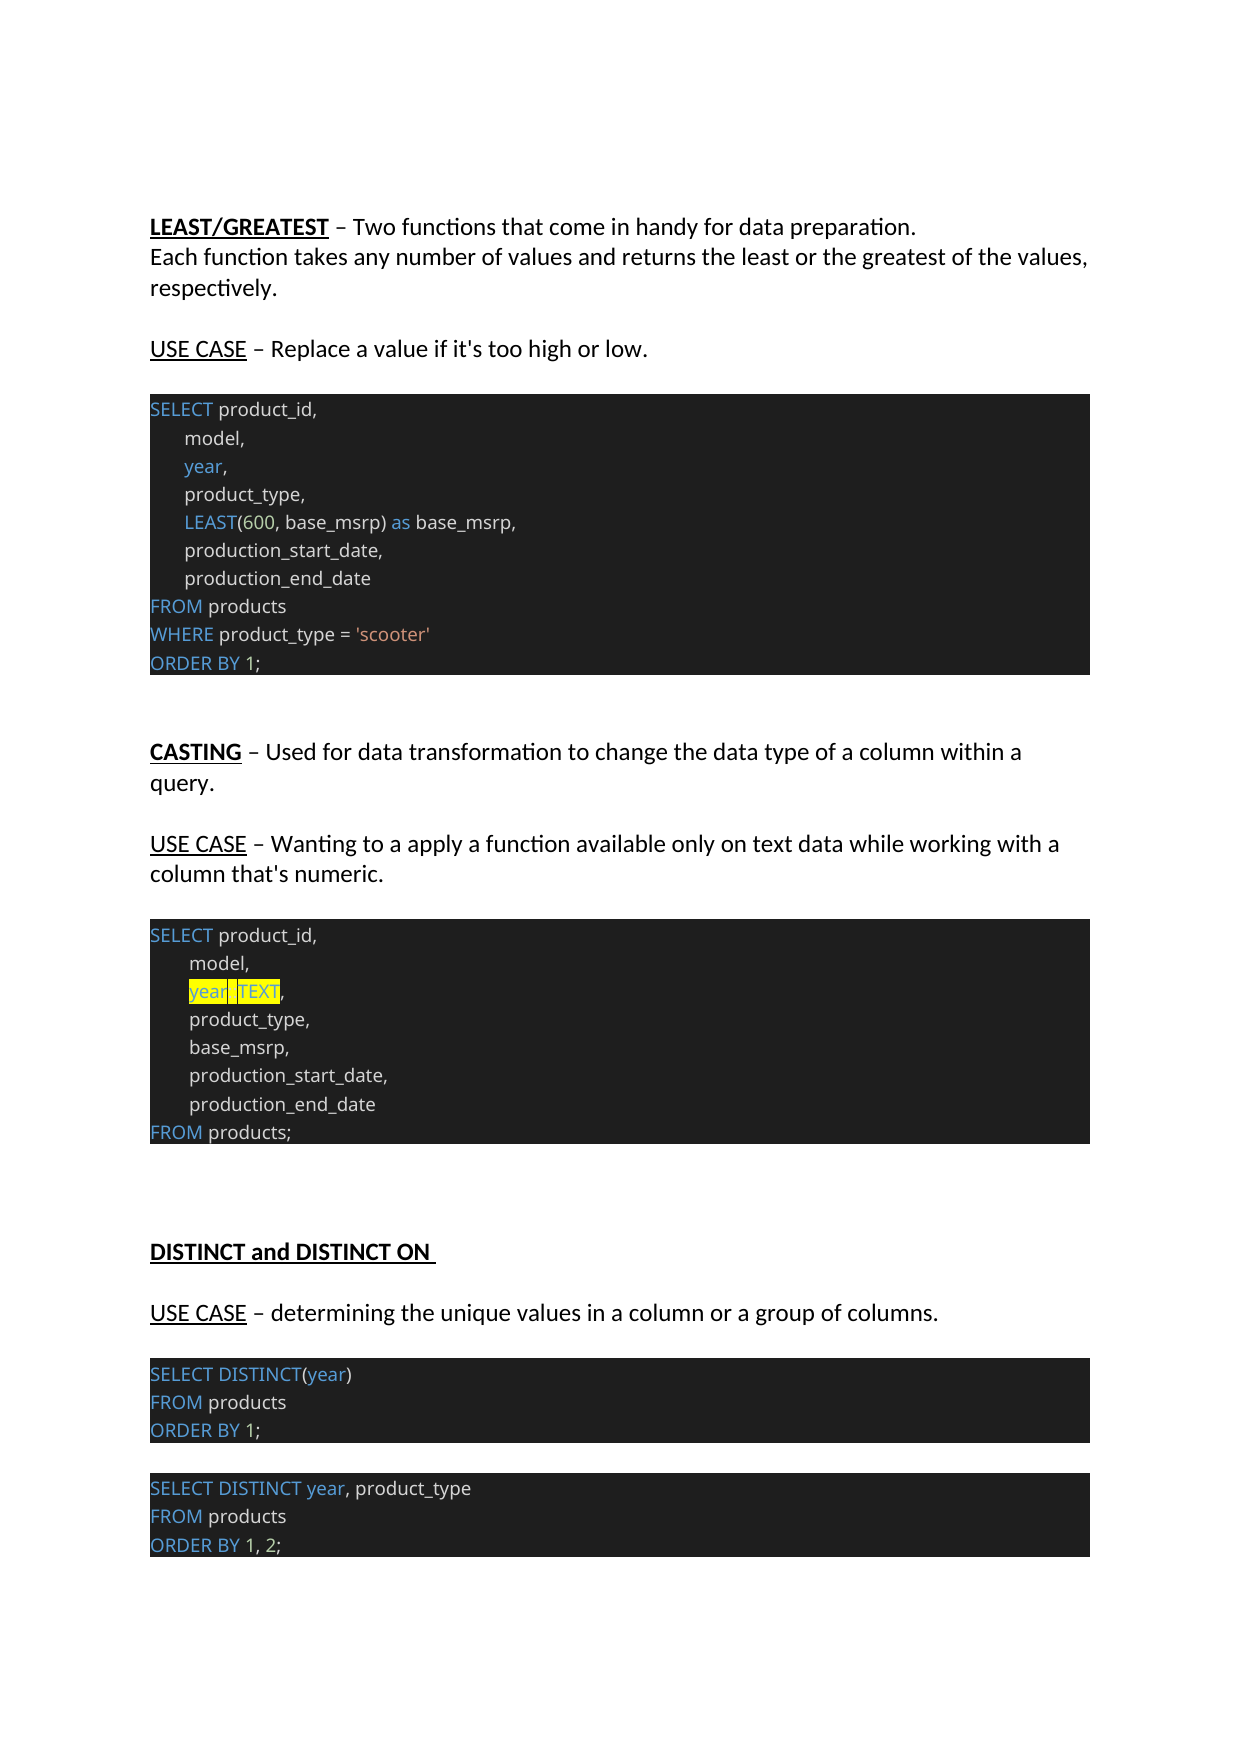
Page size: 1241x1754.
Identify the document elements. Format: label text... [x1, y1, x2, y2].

text FROM products [150, 591, 1090, 619]
text SELECT DISTINCT year, product_type [150, 1473, 1090, 1501]
text ORDER BY 1; [150, 1414, 1090, 1443]
text USE CASE – determining the unique values in a column or a group of columns. [150, 1297, 1090, 1328]
text production_end_date [150, 563, 1090, 591]
text year::TEXT, [150, 976, 1090, 1004]
text USE CASE – Wanting to a apply a function available only on text data while working with a column that's numeric. [150, 828, 1090, 889]
text product_type, [150, 1004, 1090, 1032]
text FROM products; [150, 1116, 1090, 1144]
text ORDER BY 1; [150, 647, 1090, 675]
text SELECT product_id, [150, 394, 1090, 422]
text ORDER BY 1, 2; [150, 1529, 1090, 1557]
text LEAST(600, base_msrp) as base_msrp, [150, 507, 1090, 535]
text model, [150, 948, 1090, 976]
text CASTING – Used for data transformation to change the data type of a column within a query. [150, 736, 1090, 797]
text SELECT DISTINCT(year) [150, 1358, 1090, 1386]
text FROM products [150, 1501, 1090, 1529]
text FROM products [150, 1386, 1090, 1414]
text Each function takes any number of values and returns the least or the greatest of the values, respectively. [150, 242, 1090, 303]
text production_end_date [150, 1088, 1090, 1116]
text USE CASE – Replace a value if it's too high or low. [150, 333, 1090, 364]
text base_msrp, [150, 1032, 1090, 1060]
text SELECT product_id, [150, 919, 1090, 948]
text LEAST/GREATEST – Two functions that come in handy for data preparation. [150, 211, 1090, 242]
text model, [150, 422, 1090, 450]
text WHERE product_type = 'scooter' [150, 619, 1090, 647]
text production_start_date, [150, 535, 1090, 563]
text production_start_date, [150, 1060, 1090, 1088]
text year, [150, 450, 1090, 478]
text DISTINCT and DISTINCT ON [150, 1236, 1090, 1267]
text product_type, [150, 478, 1090, 507]
